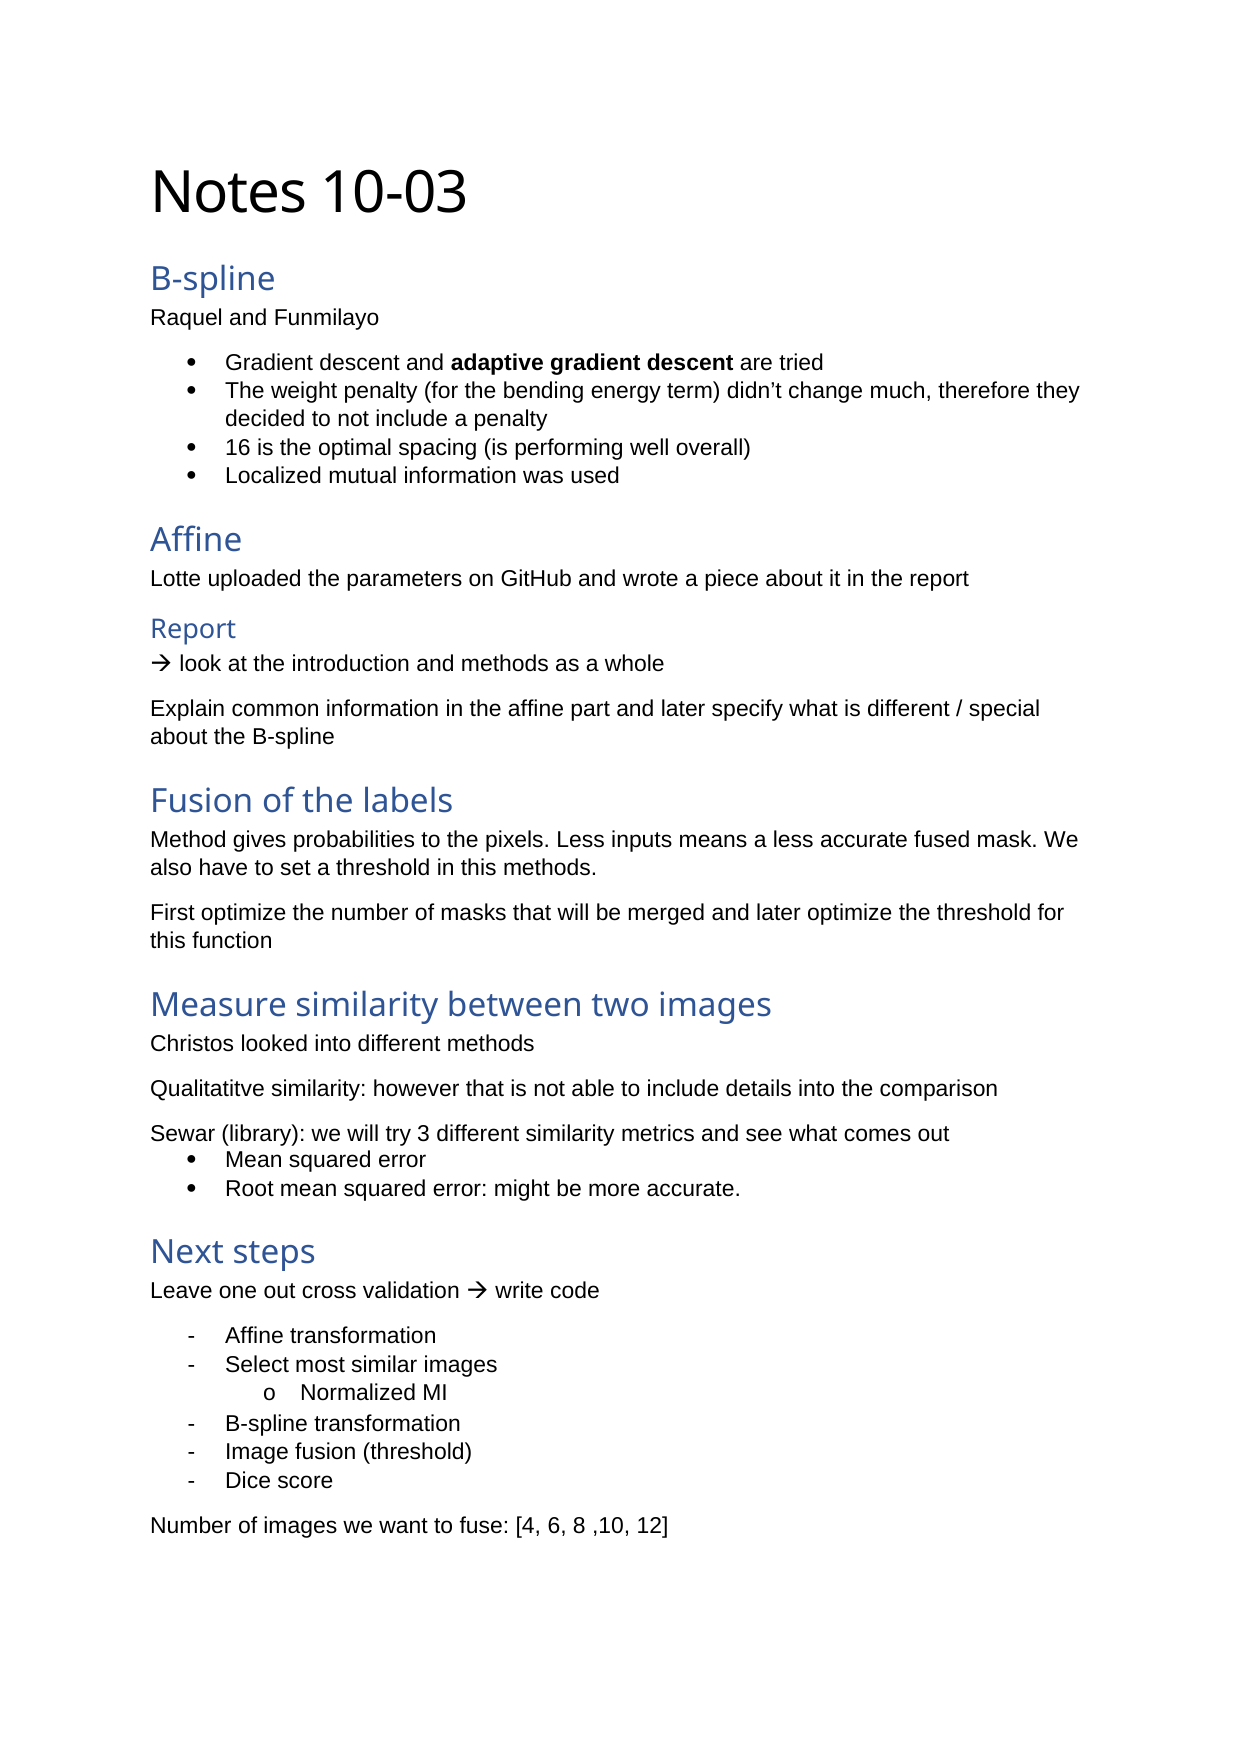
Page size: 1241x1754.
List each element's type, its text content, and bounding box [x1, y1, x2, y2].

text Lotte uploaded the parameters on GitHub and wrote a piece about it in the report [150, 565, 1090, 591]
text Christos looked into different methods [150, 1030, 1090, 1056]
subtitle Fusion of the labels [150, 777, 1090, 822]
subtitle Affine [150, 516, 1090, 561]
list Select most similar images [187, 1351, 1090, 1377]
list Normalized MI [262, 1379, 1090, 1408]
text Method gives probabilities to the pixels. Less inputs means a less accurate fused mask. We also have to set a threshold in this methods. [150, 826, 1090, 880]
subtitle Measure similarity between two images [150, 981, 1090, 1026]
list Affine transformation [187, 1322, 1090, 1349]
text First optimize the number of masks that will be merged and later optimize the threshold for this function [150, 899, 1090, 954]
subtitle Next steps [150, 1228, 1090, 1274]
list Image fusion (threshold) [187, 1438, 1090, 1464]
list B-spline transformation [187, 1410, 1090, 1436]
text Qualitatitve similarity: however that is not able to include details into the comparison [150, 1075, 1090, 1101]
list 16 is the optimal spacing (is performing well overall) [187, 434, 1090, 460]
list The weight penalty (for the bending energy term) didn’t change much, therefore they decided to not include a penalty [187, 377, 1090, 432]
text look at the introduction and methods as a whole [150, 649, 1090, 676]
list Dice score [187, 1467, 1090, 1493]
list Gradient descent and adaptive gradient descent are tried [187, 348, 1090, 375]
subtitle Report [150, 610, 1090, 647]
subtitle B-spline [150, 254, 1090, 300]
text Leave one out cross validation write code [150, 1277, 1090, 1304]
list Root mean squared error: might be more accurate. [187, 1175, 1090, 1201]
list Localized mutual information was used [187, 462, 1090, 489]
title Notes 10-03 [150, 150, 1090, 229]
text Explain common information in the affine part and later specify what is different / special about the B-spline [150, 695, 1090, 749]
text Sewar (library): we will try 3 different similarity metrics and see what comes out [150, 1120, 1090, 1146]
list Mean squared error [187, 1146, 1090, 1173]
text Number of images we want to fuse: [4, 6, 8 ,10, 12] [150, 1512, 1090, 1538]
text Raquel and Funmilayo [150, 303, 1090, 330]
